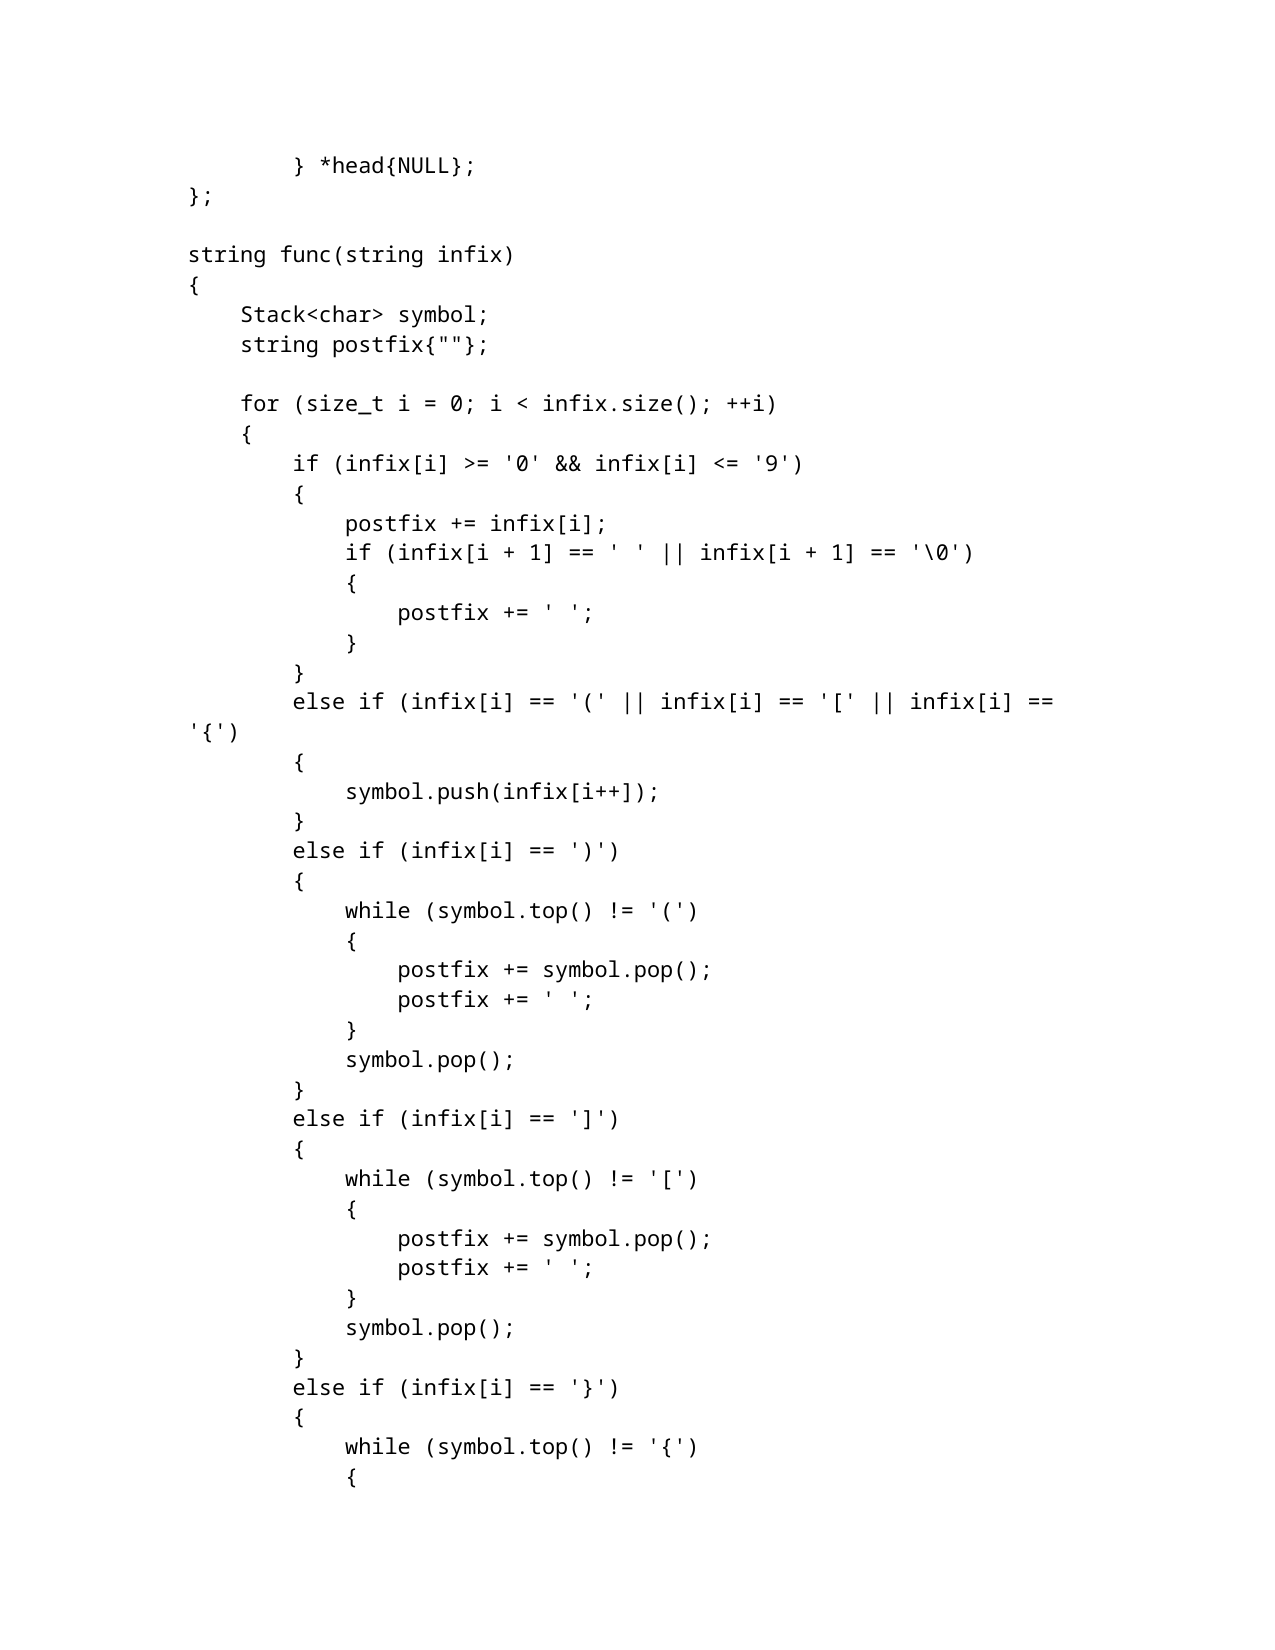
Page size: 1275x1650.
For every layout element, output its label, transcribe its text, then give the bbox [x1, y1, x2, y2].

text } *head{NULL}; [187, 150, 1087, 180]
text { [187, 269, 1087, 299]
text postfix += ' '; [187, 1252, 1087, 1282]
text postfix += ' '; [187, 984, 1087, 1014]
text } [187, 805, 1087, 835]
text while (symbol.top() != '[') [187, 1163, 1087, 1193]
text symbol.push(infix[i++]); [187, 776, 1087, 805]
text } [187, 1342, 1087, 1371]
text string func(string infix) [187, 239, 1087, 269]
text postfix += infix[i]; [187, 507, 1087, 537]
text symbol.pop(); [187, 1312, 1087, 1342]
text postfix += symbol.pop(); [187, 954, 1087, 984]
text else if (infix[i] == '}') [187, 1371, 1087, 1401]
text else if (infix[i] == ']') [187, 1103, 1087, 1133]
text { [187, 1461, 1087, 1491]
text while (symbol.top() != '{') [187, 1431, 1087, 1461]
text } [187, 1014, 1087, 1044]
text { [187, 865, 1087, 895]
text { [187, 1401, 1087, 1431]
text Stack<char> symbol; [187, 299, 1087, 329]
text { [187, 418, 1087, 448]
text } [187, 1282, 1087, 1312]
text }; [187, 180, 1087, 209]
text if (infix[i] >= '0' && infix[i] <= '9') [187, 448, 1087, 478]
text else if (infix[i] == '(' || infix[i] == '[' || infix[i] == '{') [187, 686, 1087, 746]
text } [187, 1073, 1087, 1103]
text { [187, 1193, 1087, 1222]
text { [187, 924, 1087, 954]
text { [187, 567, 1087, 597]
text else if (infix[i] == ')') [187, 835, 1087, 865]
text { [187, 746, 1087, 776]
text { [187, 478, 1087, 507]
text postfix += ' '; [187, 597, 1087, 627]
text postfix += symbol.pop(); [187, 1222, 1087, 1252]
text { [187, 1133, 1087, 1163]
text string postfix{""}; [187, 329, 1087, 358]
text } [187, 627, 1087, 656]
text if (infix[i + 1] == ' ' || infix[i + 1] == '\0') [187, 537, 1087, 567]
text } [187, 656, 1087, 686]
text while (symbol.top() != '(') [187, 895, 1087, 924]
text symbol.pop(); [187, 1044, 1087, 1073]
text for (size_t i = 0; i < infix.size(); ++i) [187, 388, 1087, 418]
